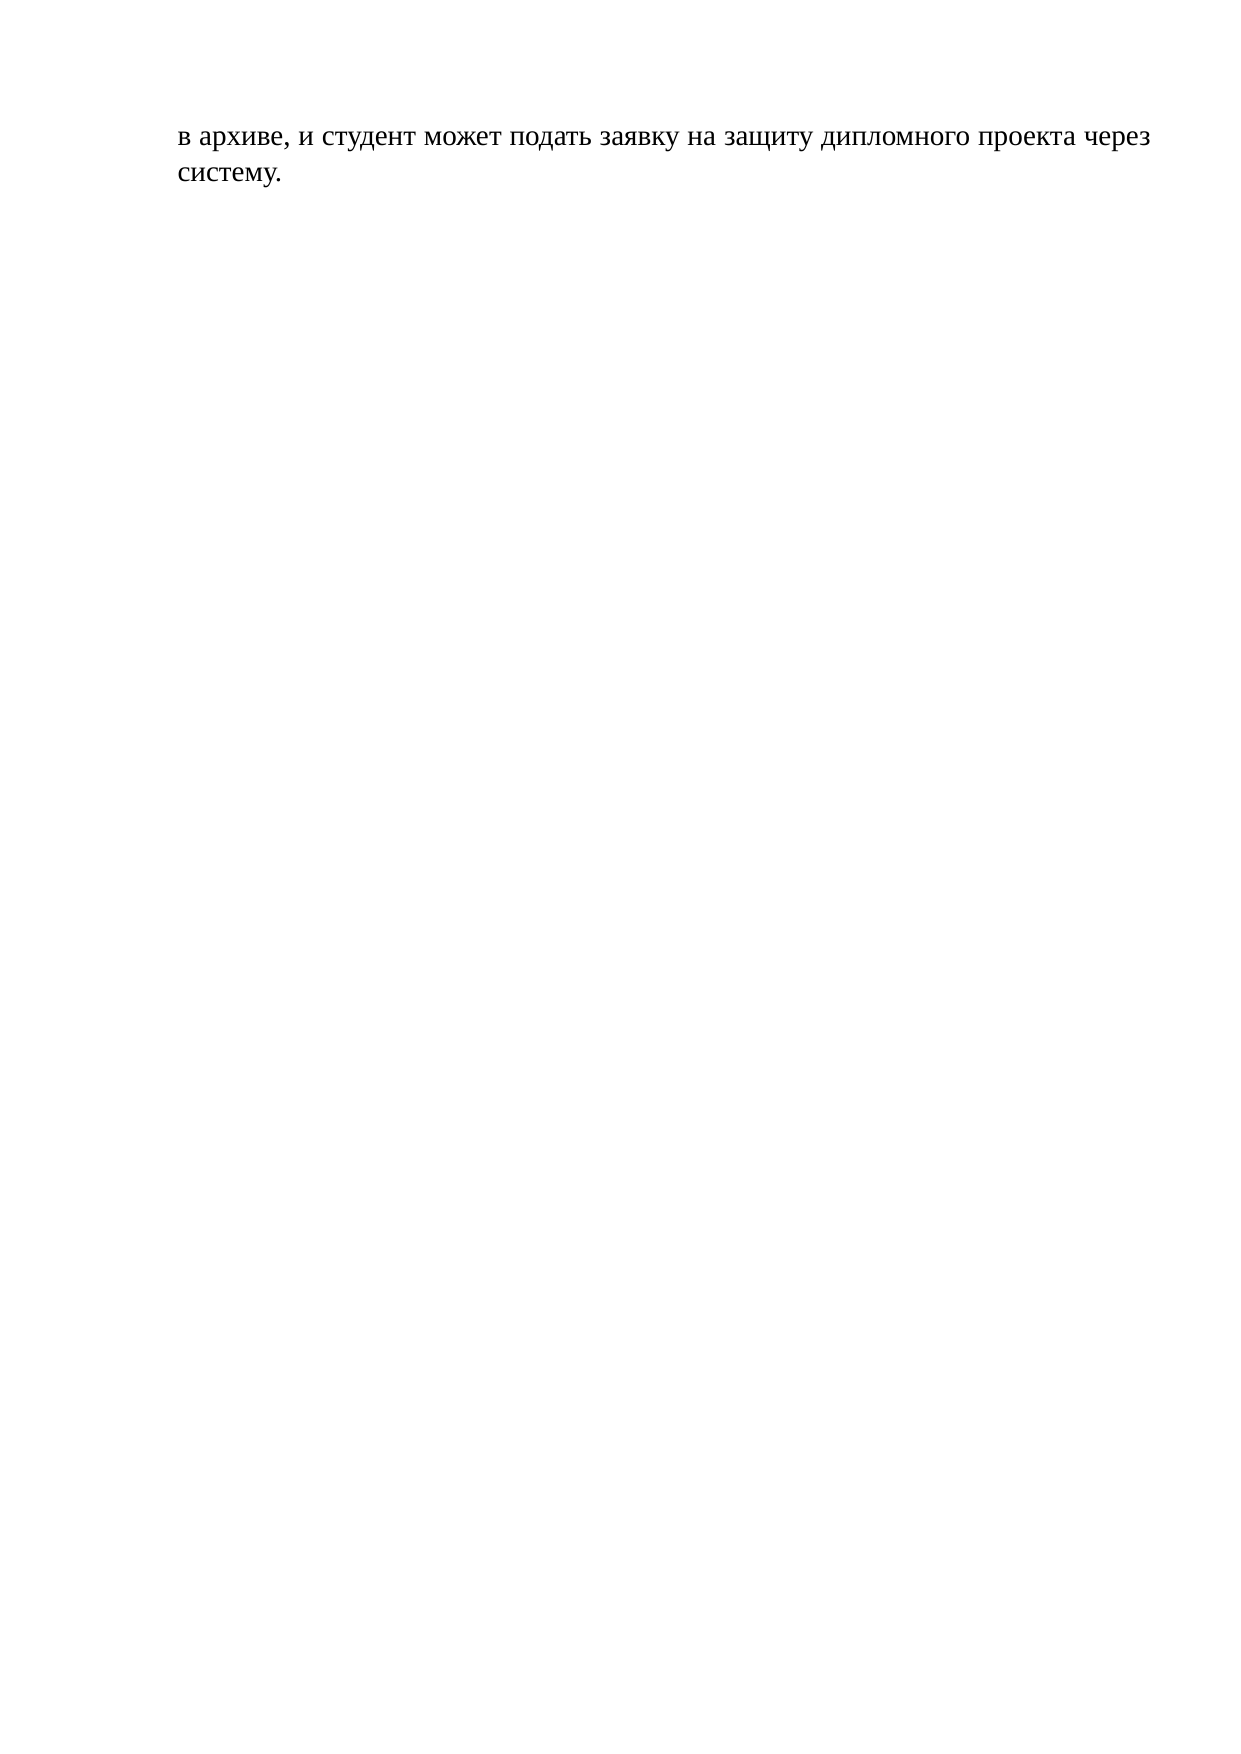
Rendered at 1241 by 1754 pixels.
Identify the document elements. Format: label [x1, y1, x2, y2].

text [177, 118, 1152, 188]
